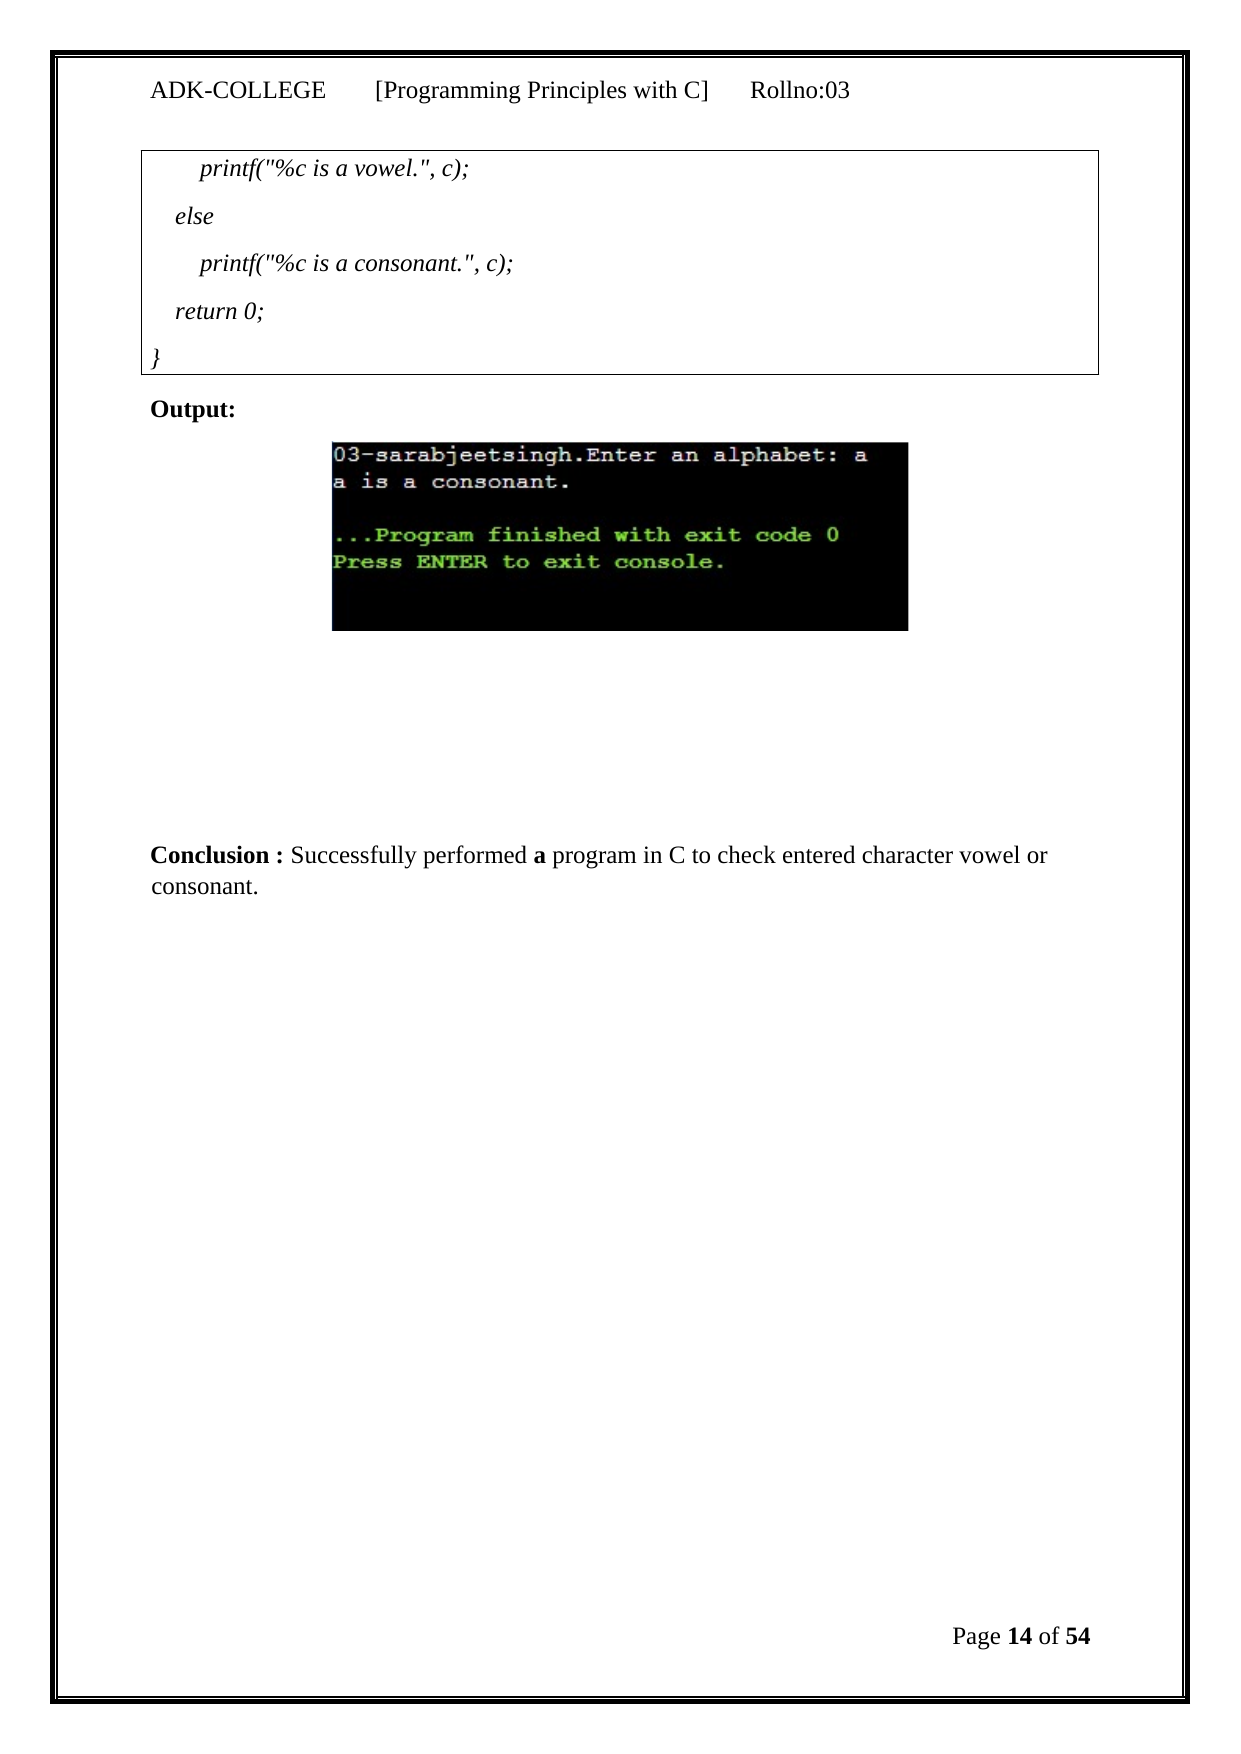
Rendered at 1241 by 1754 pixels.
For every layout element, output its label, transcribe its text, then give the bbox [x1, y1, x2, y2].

text Output: [150, 394, 1090, 423]
picture [331, 441, 909, 631]
text printf("%c is a consonant.", c); [142, 245, 1098, 277]
text } [142, 340, 1098, 374]
text return 0; [142, 293, 1098, 325]
text else [142, 198, 1098, 229]
text printf("%c is a vowel.", c); [142, 151, 1098, 182]
text Conclusion : Successfully performed a program in C to check entered character vowel or consonant. [150, 840, 1090, 900]
